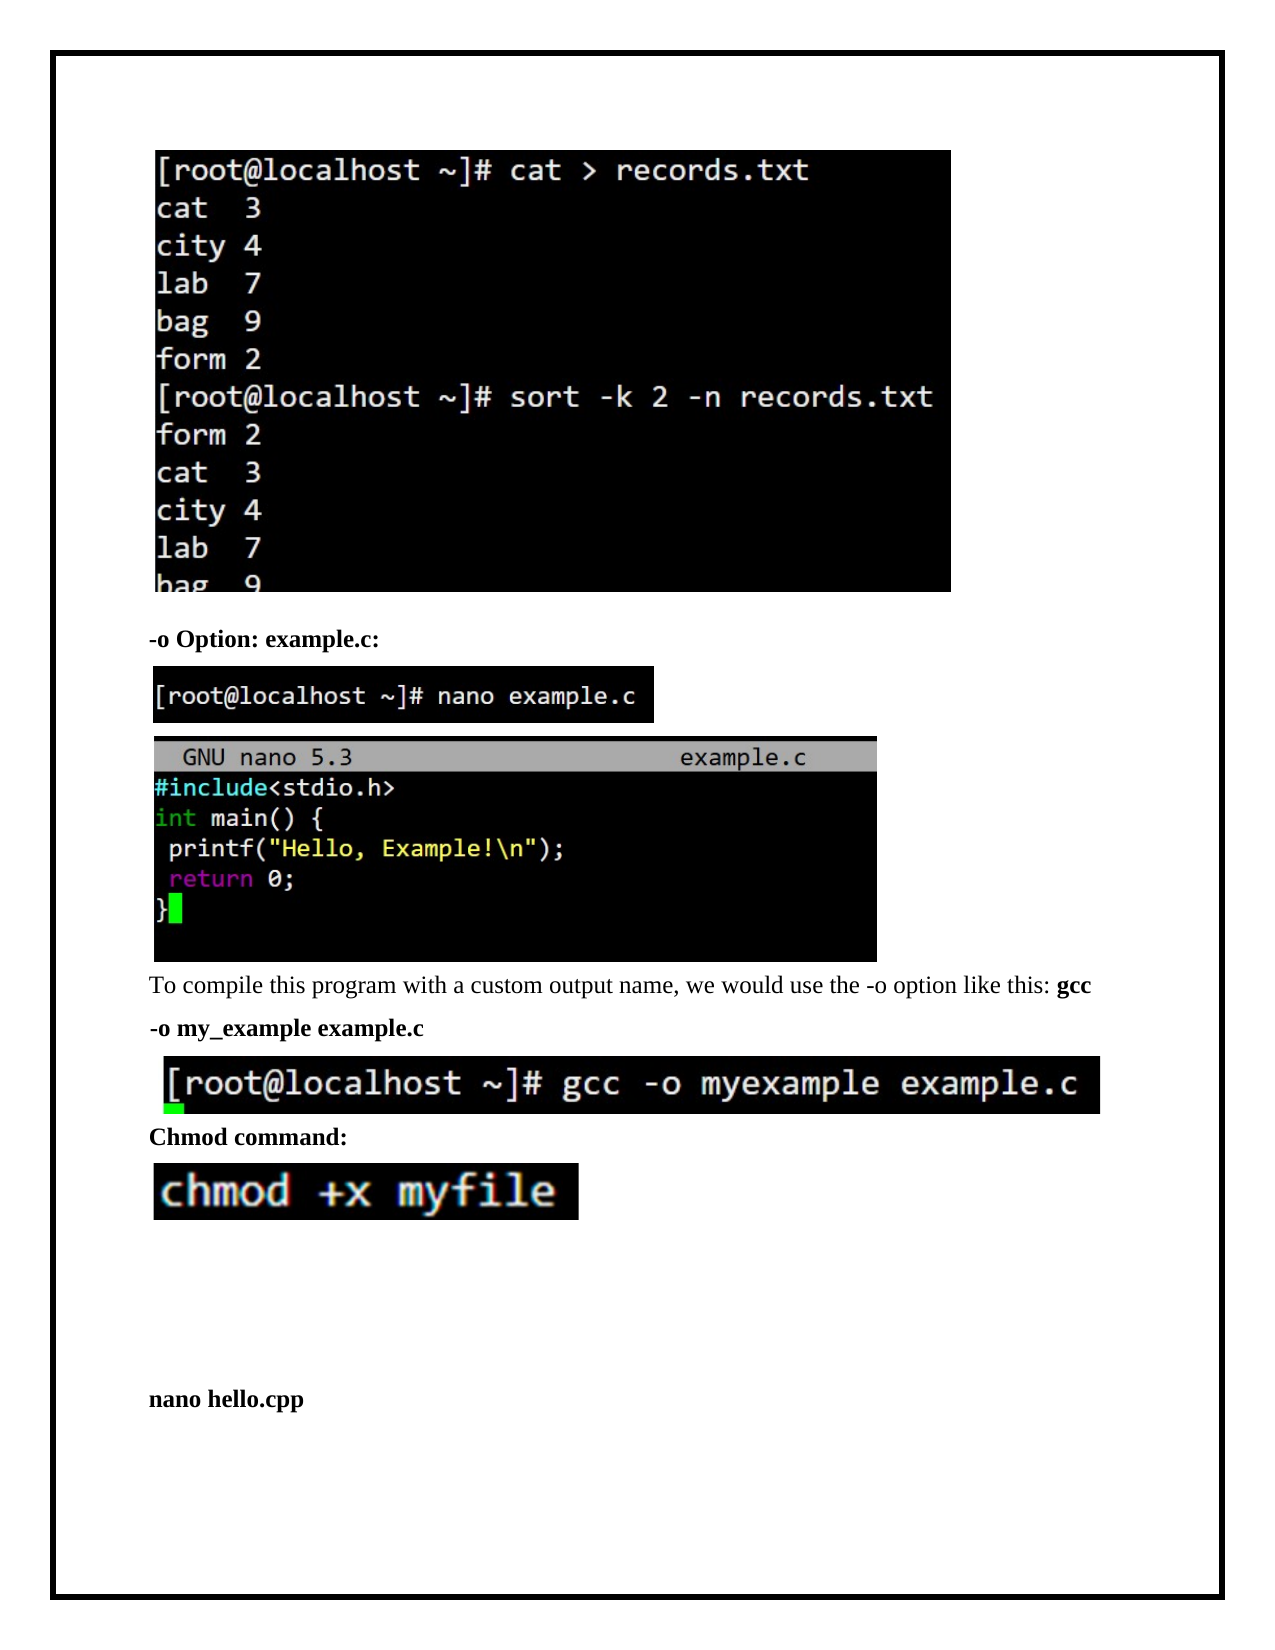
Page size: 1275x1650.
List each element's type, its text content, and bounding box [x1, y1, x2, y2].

picture [154, 150, 951, 592]
picture [153, 736, 877, 962]
text To compile this program with a custom output name, we would use the -o option like this: gcc -o my_example example.c [148, 970, 1093, 1042]
picture [153, 666, 654, 723]
picture [158, 1056, 1101, 1114]
text nano hello.cpp [148, 1384, 1120, 1413]
text Chmod command: [148, 1122, 1120, 1151]
picture [153, 1163, 579, 1220]
text -o Option: example.c: [148, 624, 381, 653]
